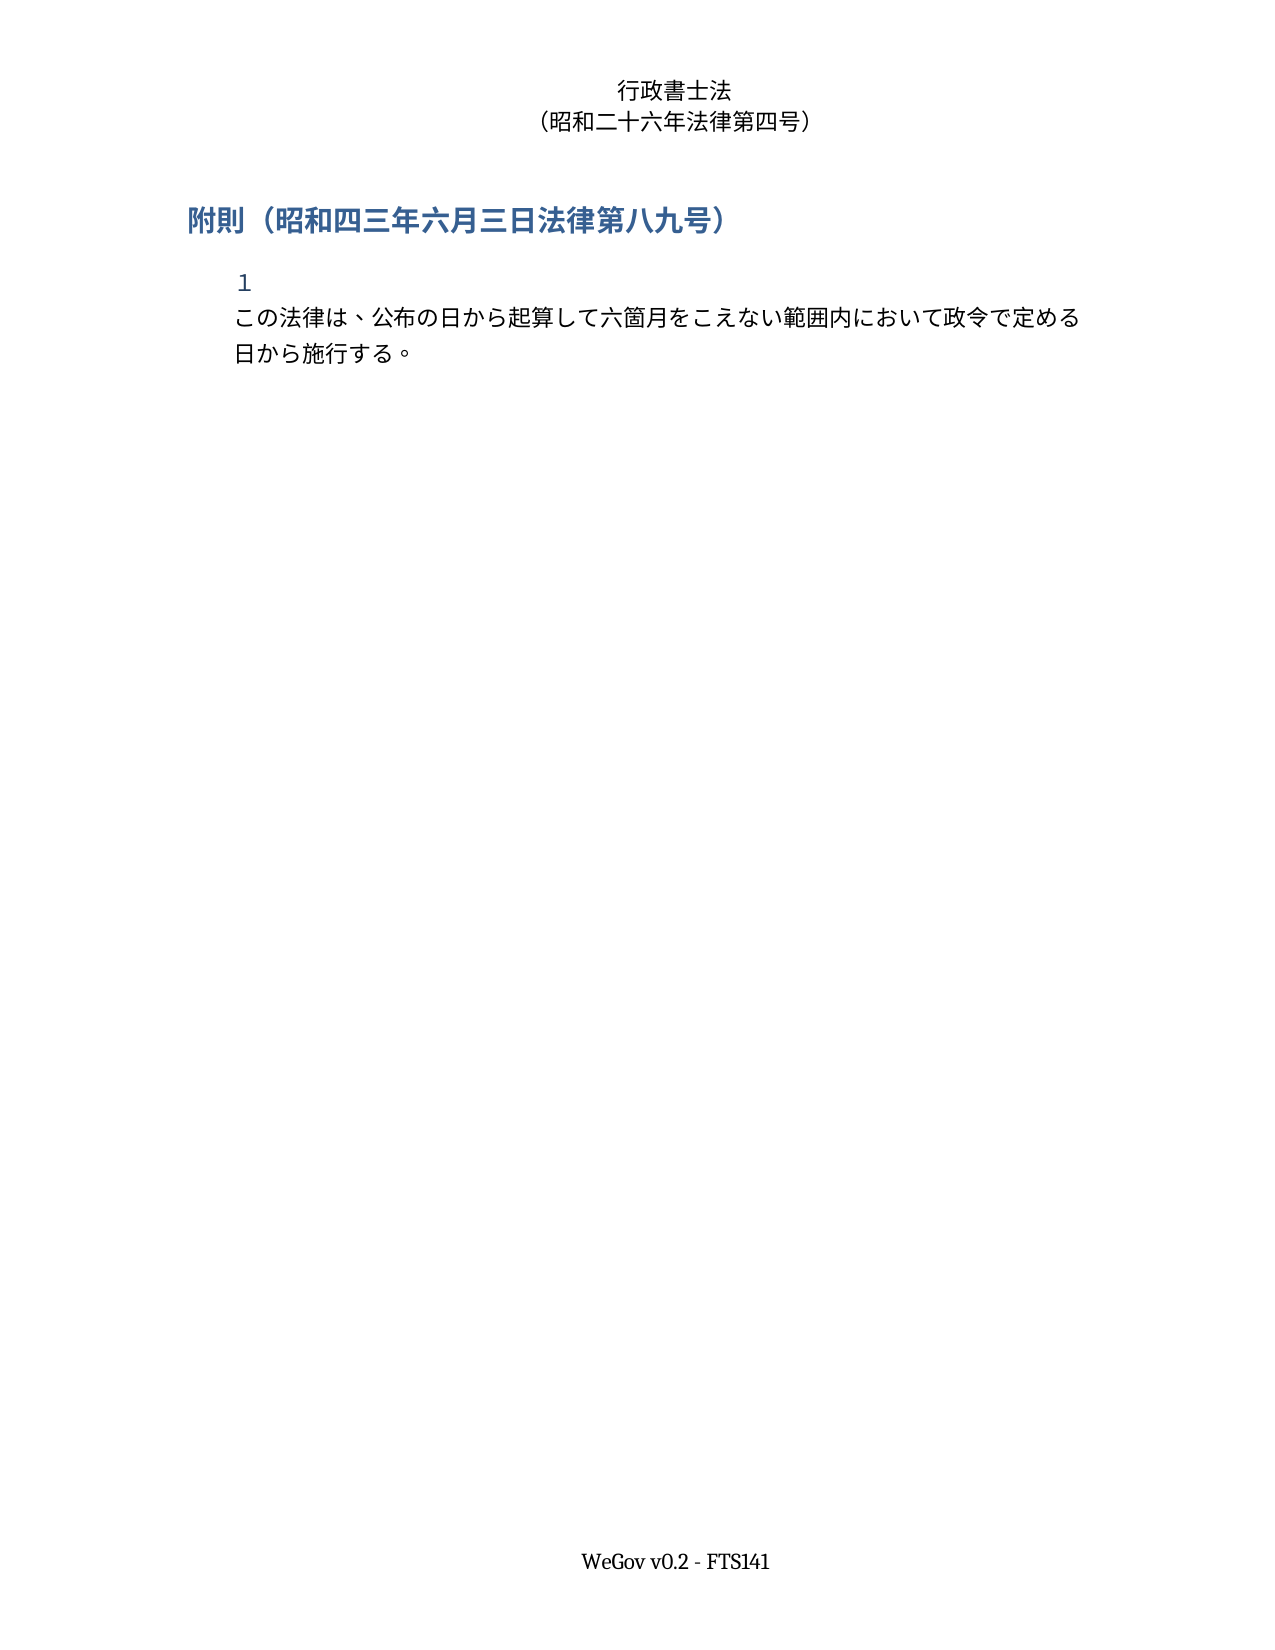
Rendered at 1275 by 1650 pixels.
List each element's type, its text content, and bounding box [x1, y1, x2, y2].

subtitle 附則（昭和四三年六月三日法律第八九号） [187, 200, 1087, 240]
text この法律は、公布の日から起算して六箇月をこえない範囲内において政令で定める日から施行する。 [233, 302, 1087, 369]
subtitle １ [233, 266, 1087, 298]
